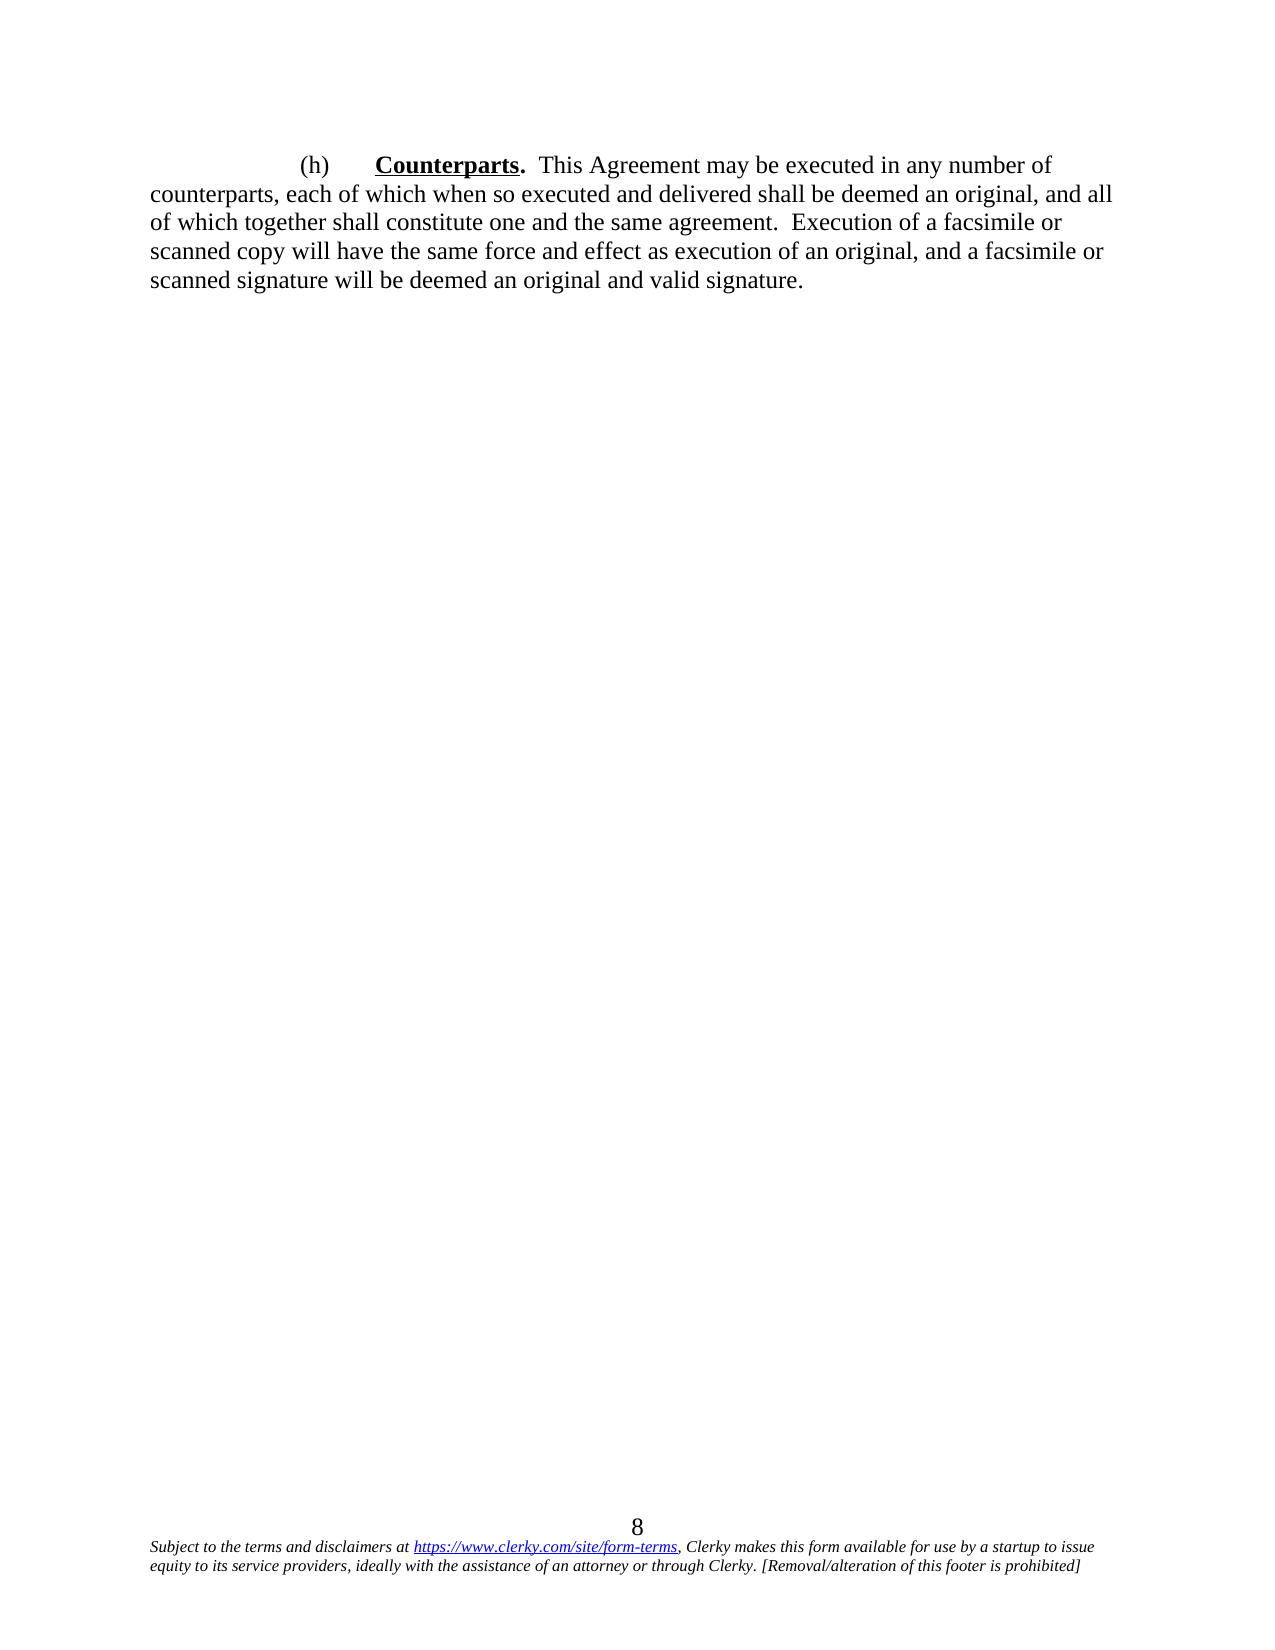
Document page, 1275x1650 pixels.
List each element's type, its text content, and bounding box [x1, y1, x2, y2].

list Counterparts. This Agreement may be executed in any number of counterparts, each of which when so executed and delivered shall be deemed an original, and all of which together shall constitute one and the same agreement. Execution of a facsimile or scanned copy will have the same force and effect as execution of an original, and a facsimile or scanned signature will be deemed an original and valid signature. [150, 150, 1125, 294]
